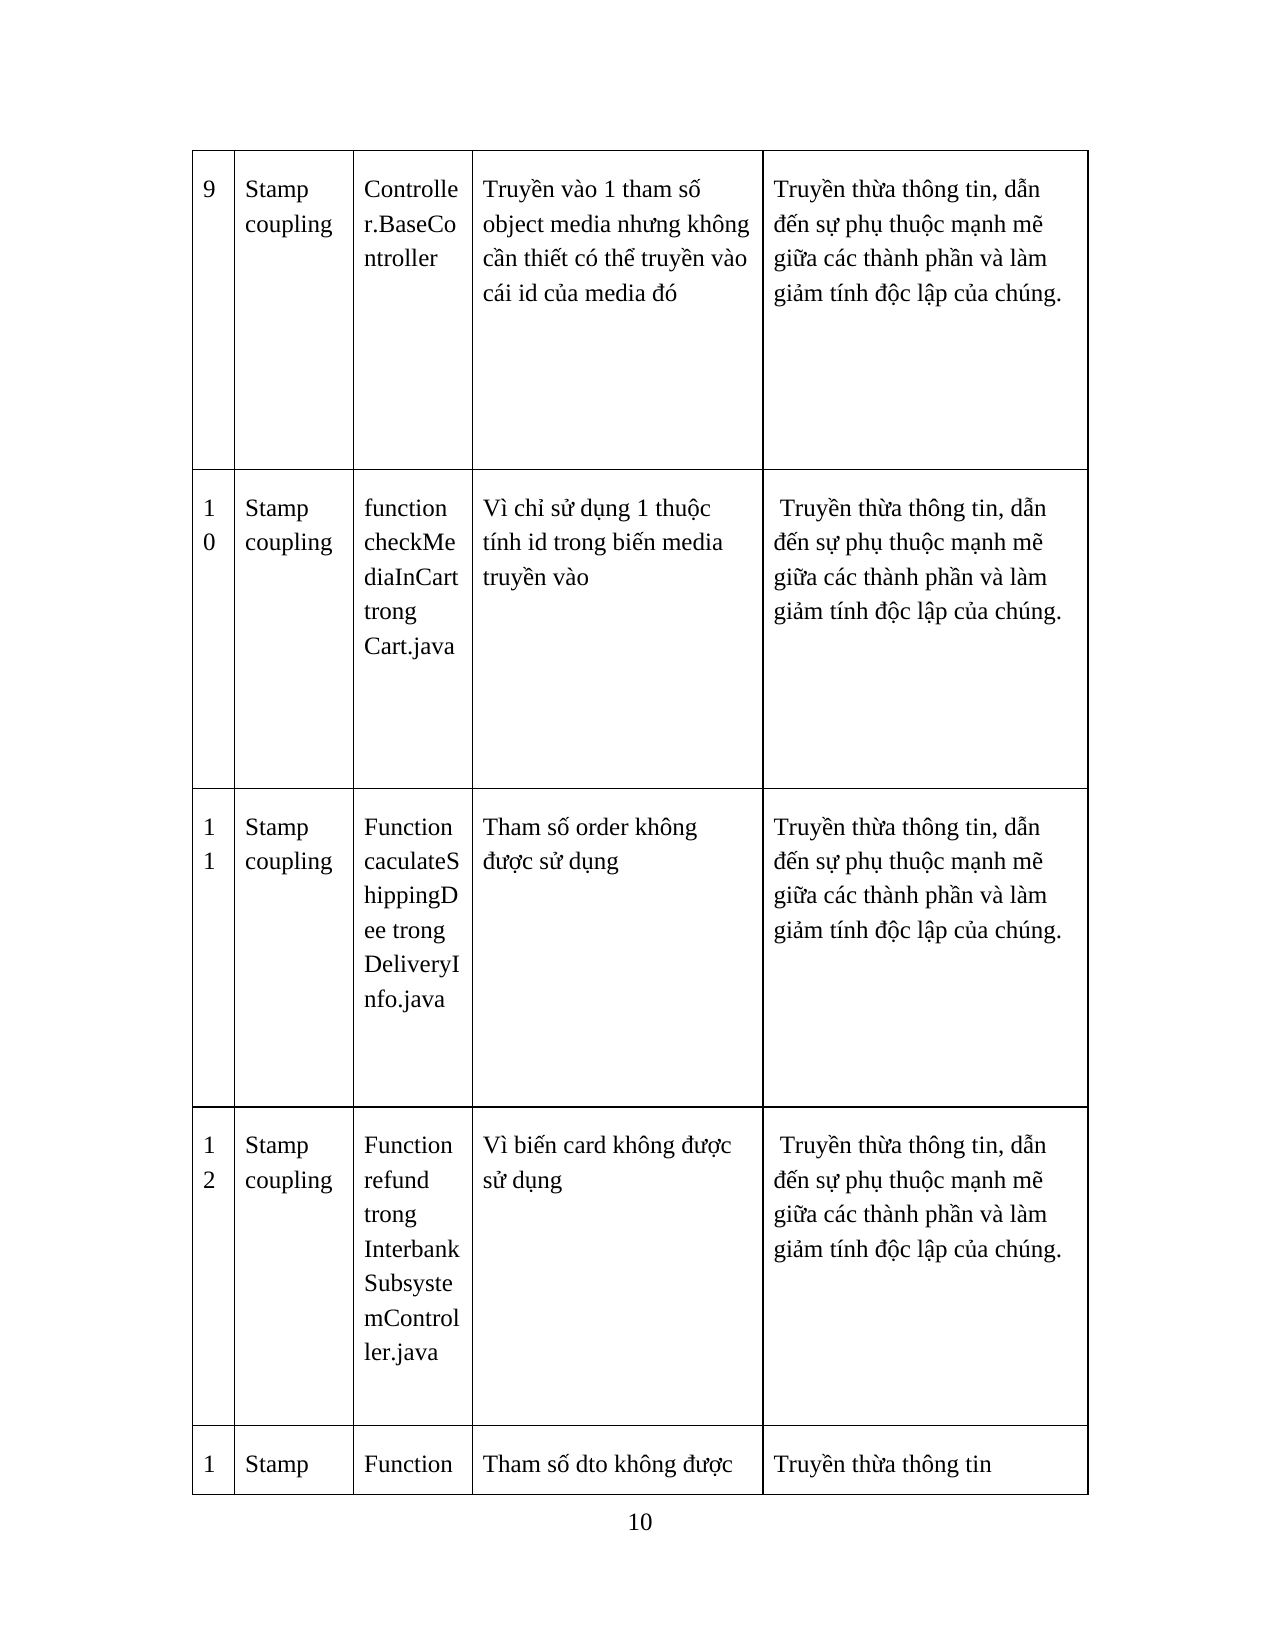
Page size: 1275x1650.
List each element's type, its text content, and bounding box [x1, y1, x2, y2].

table_cell Truyền thừa thông tin, dẫn đến sự phụ thuộc mạnh mẽ giữa các thành phần và làm giảm tính độc lập của chúng. [764, 789, 1087, 1106]
table_cell Stamp coupling [235, 789, 353, 1106]
table_cell 13 [193, 1426, 234, 1494]
table_cell Truyền thừa thông tin [764, 1426, 1087, 1494]
table_cell Function refund trong InterbankSubsystemController.java [354, 1108, 472, 1425]
table_cell Function caculateShippingDee trong DeliveryInfo.java [354, 789, 472, 1106]
table_cell Truyền thừa thông tin, dẫn đến sự phụ thuộc mạnh mẽ giữa các thành phần và làm giảm tính độc lập của chúng. [764, 151, 1087, 469]
table_cell 12 [193, 1108, 234, 1425]
table_cell Stamp coupling [235, 1426, 353, 1494]
table_cell Tham số dto không được sử dụng [473, 1426, 762, 1494]
table_cell 9 [193, 151, 234, 469]
table_cell Vì chỉ sử dụng 1 thuộc tính id trong biến media truyền vào [473, 470, 762, 787]
table_cell Stamp coupling [235, 1108, 353, 1425]
table_cell Function setupData trong view.screen.home.LoginScreenHandler [354, 1426, 472, 1494]
table_cell Stamp coupling [235, 151, 353, 469]
table_cell function checkMediaInCart trong Cart.java [354, 470, 472, 787]
table_cell Stamp coupling [235, 470, 353, 787]
table_cell 10 [193, 470, 234, 787]
table_cell Truyền vào 1 tham số object media nhưng không cần thiết có thể truyền vào cái id của media đó [473, 151, 762, 469]
table_cell 11 [193, 789, 234, 1106]
table_cell Vì biến card không được sử dụng [473, 1108, 762, 1425]
table_cell Controller.BaseController [354, 151, 472, 469]
table_cell Truyền thừa thông tin, dẫn đến sự phụ thuộc mạnh mẽ giữa các thành phần và làm giảm tính độc lập của chúng. [764, 470, 1087, 787]
table_cell Tham số order không được sử dụng [473, 789, 762, 1106]
table_cell Truyền thừa thông tin, dẫn đến sự phụ thuộc mạnh mẽ giữa các thành phần và làm giảm tính độc lập của chúng. [764, 1108, 1087, 1425]
